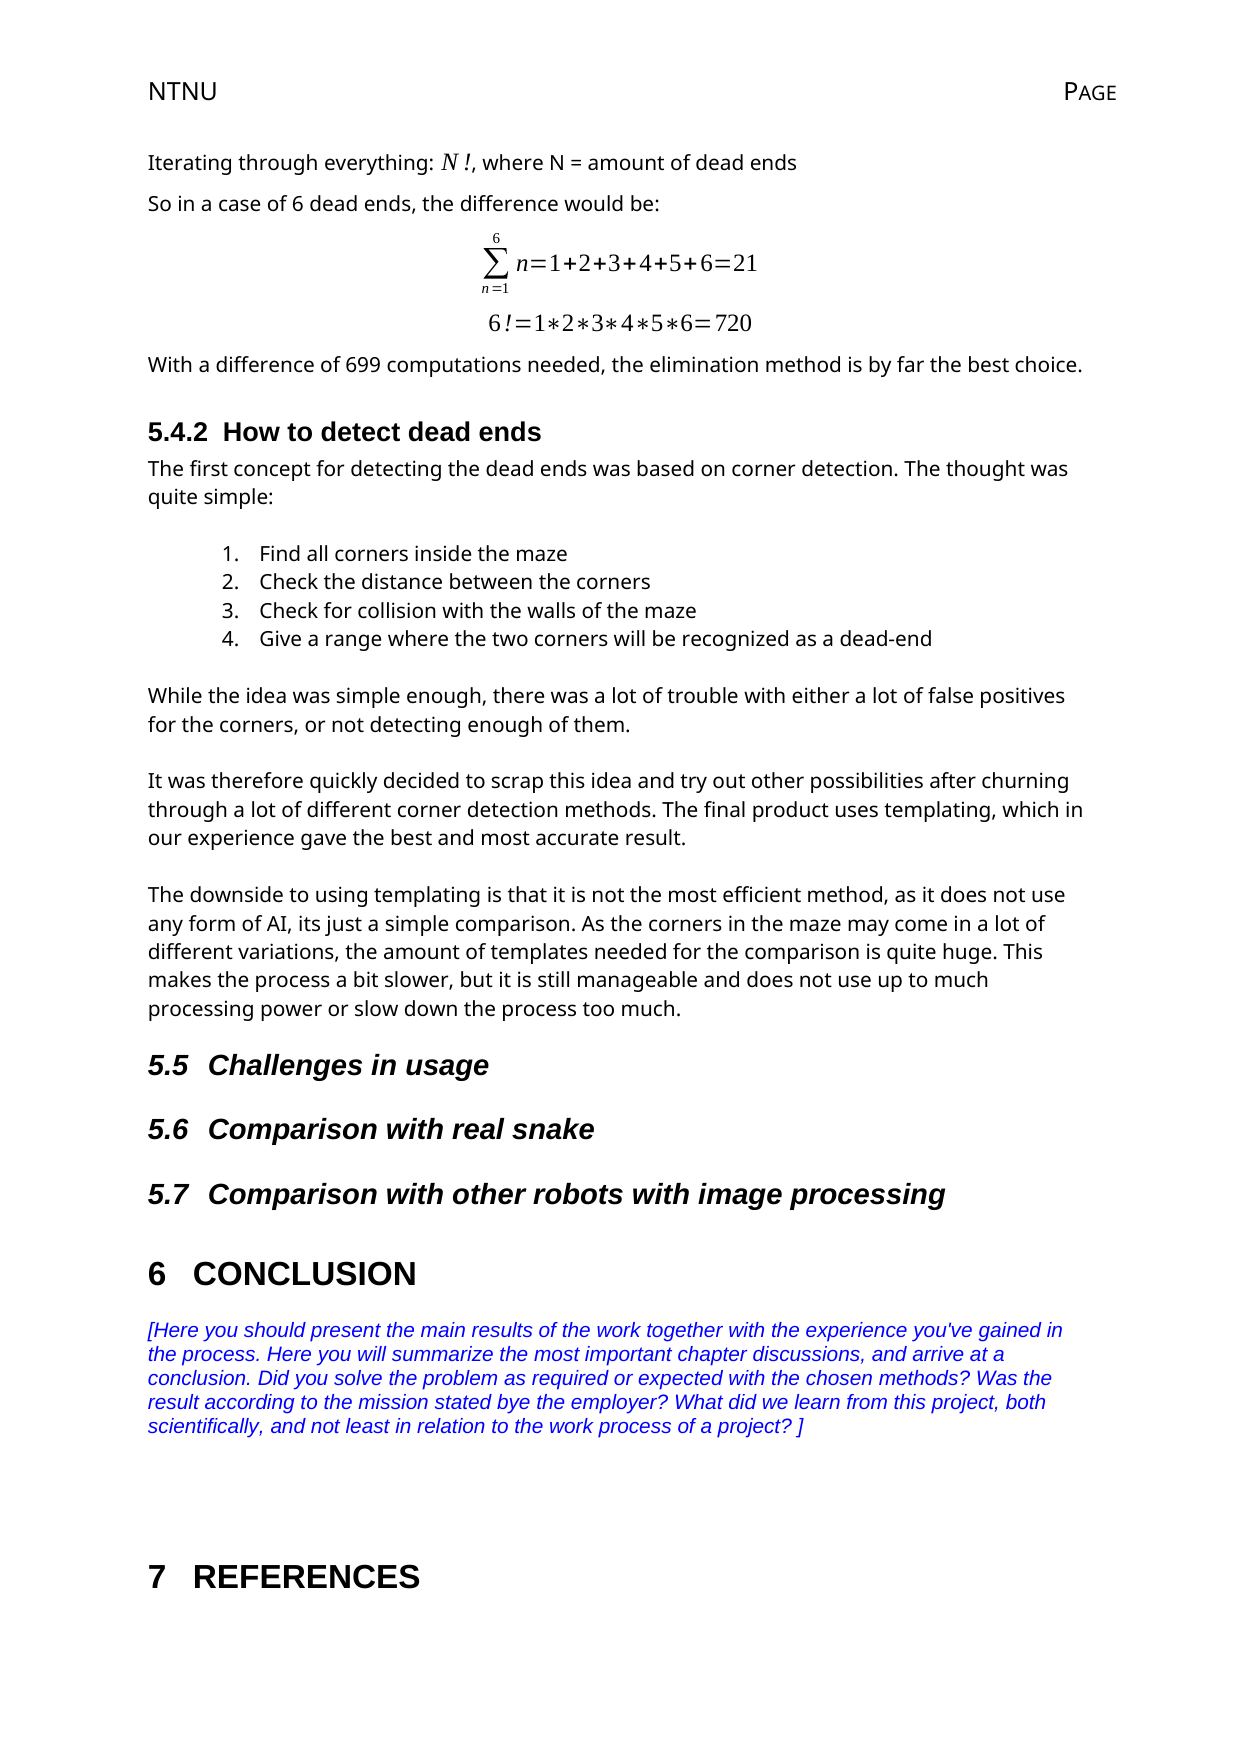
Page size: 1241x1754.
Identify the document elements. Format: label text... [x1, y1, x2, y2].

list Give a range where the two corners will be recognized as a dead-end [222, 624, 1092, 653]
subtitle Comparison with real snake [148, 1112, 1092, 1146]
subtitle How to detect dead ends [148, 416, 1092, 447]
text It was therefore quickly decided to scrap this idea and try out other possibilities after churning through a lot of different corner detection methods. The final product uses templating, which in our experience gave the best and most accurate result. [148, 767, 1092, 852]
text The downside to using templating is that it is not the most efficient method, as it does not use any form of AI, its just a simple comparison. As the corners in the maze may come in a lot of different variations, the amount of templates needed for the comparison is quite huge. This makes the process a bit slower, but it is still manageable and does not use up to much processing power or slow down the process too much. [148, 880, 1092, 1022]
subtitle Comparison with other robots with image processing [148, 1177, 1092, 1211]
text The first concept for detecting the dead ends was based on corner detection. The thought was quite simple: [148, 454, 1092, 511]
list Find all corners inside the maze [222, 539, 1092, 567]
list Check for collision with the walls of the maze [222, 596, 1092, 624]
text With a difference of 699 computations needed, the elimination method is by far the best choice. [148, 350, 1092, 379]
text Iterating through everything: , where N = amount of dead ends [148, 148, 1092, 176]
text [Here you should present the main results of the work together with the experience you've gained in the process. Here you will summarize the most important chapter discussions, and arrive at a conclusion. Did you solve the problem as required or expected with the chosen methods? Was the result according to the mission stated bye the employer? What did we learn from this project, both scientifically, and not least in relation to the work process of a project? ] [148, 1318, 1092, 1438]
subtitle Challenges in usage [148, 1047, 1092, 1081]
list Check the distance between the corners [222, 567, 1092, 596]
subtitle Conclusion [148, 1254, 1092, 1293]
text While the idea was simple enough, there was a lot of trouble with either a lot of false positives for the corners, or not detecting enough of them. [148, 681, 1092, 738]
text So in a case of 6 dead ends, the difference would be: [148, 189, 1092, 217]
